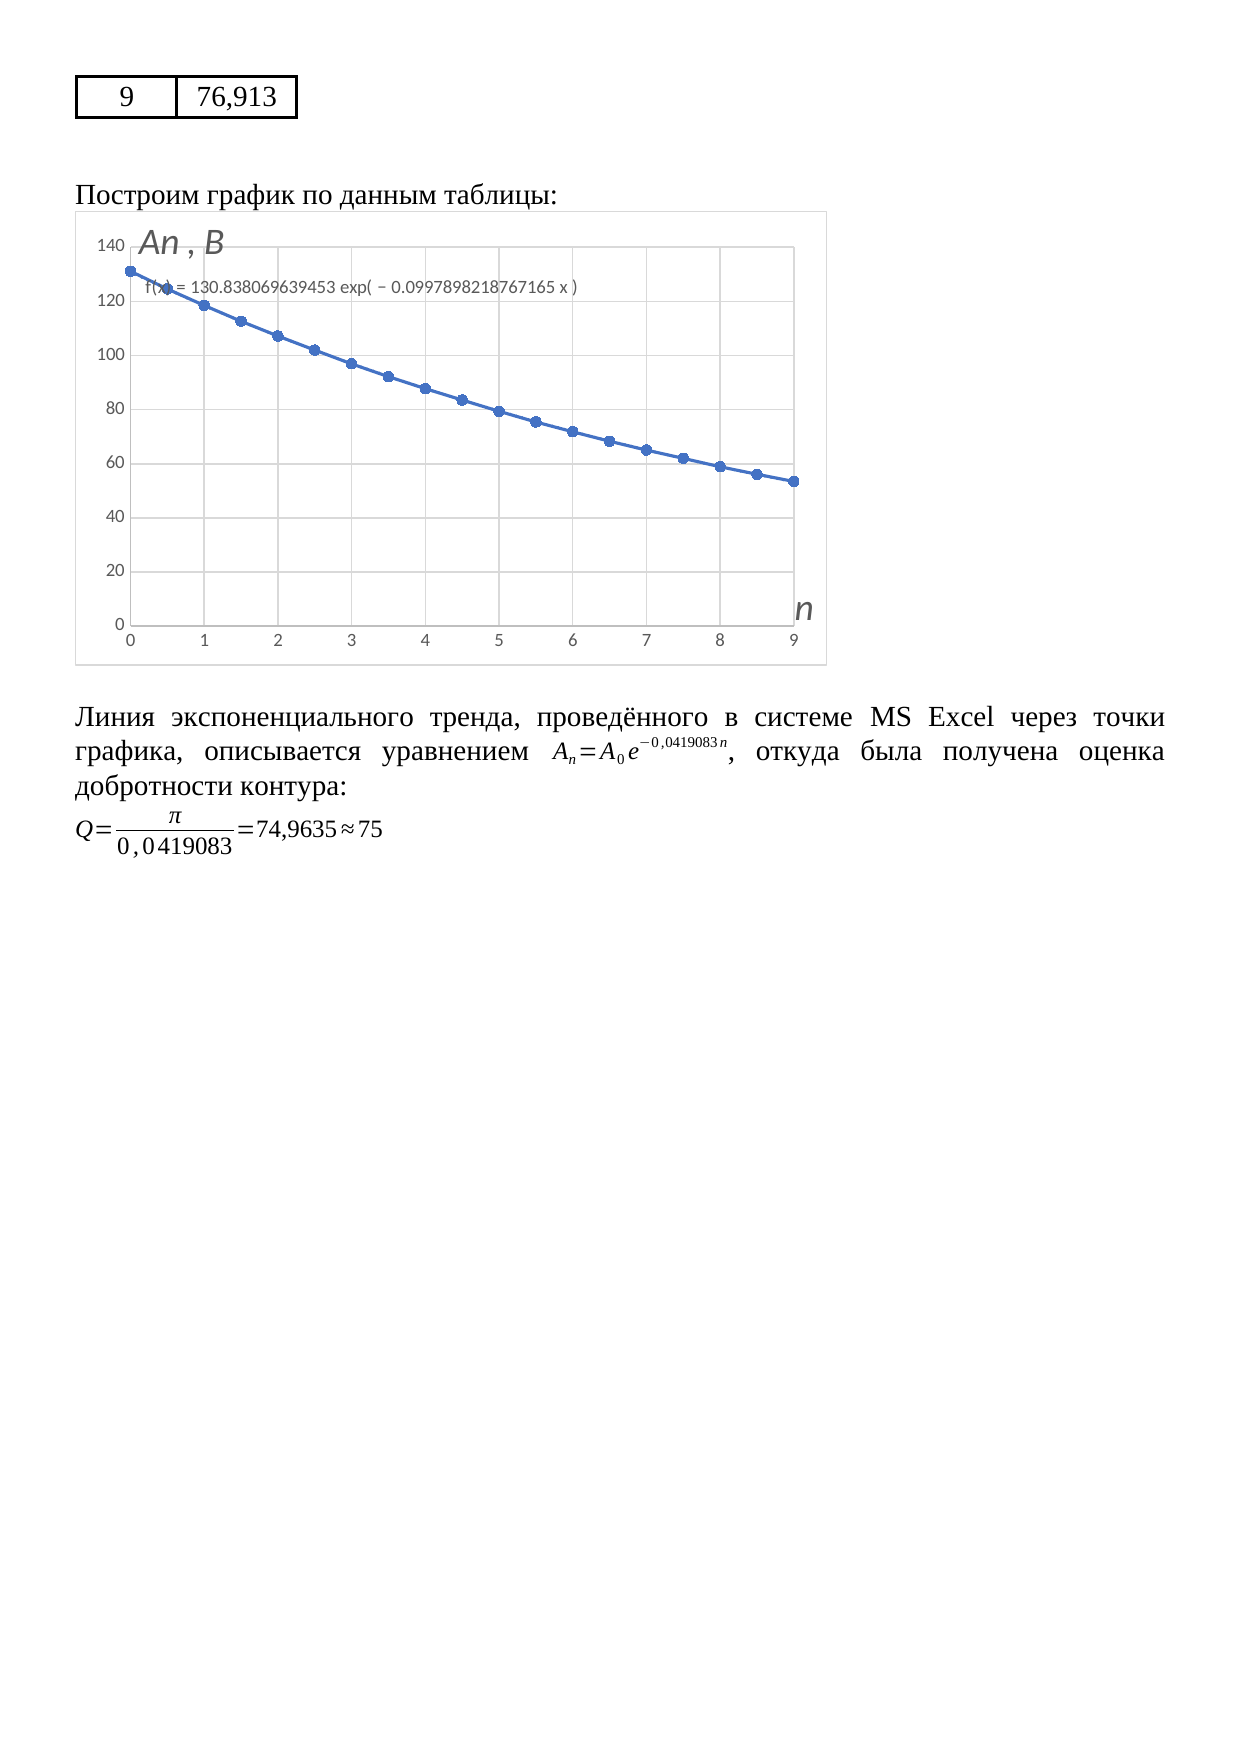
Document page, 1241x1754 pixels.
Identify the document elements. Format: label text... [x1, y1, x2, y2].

text Поcтроим график по данным таблицы: [75, 177, 1165, 666]
table_cell 76,913 [178, 78, 295, 116]
text Линия экспоненциального тренда, проведённого в системе MS Excel через точки графика, описывается уравнением , откуда была получена оценка добротности контура: [75, 699, 1165, 801]
table_cell 9 [78, 78, 175, 116]
